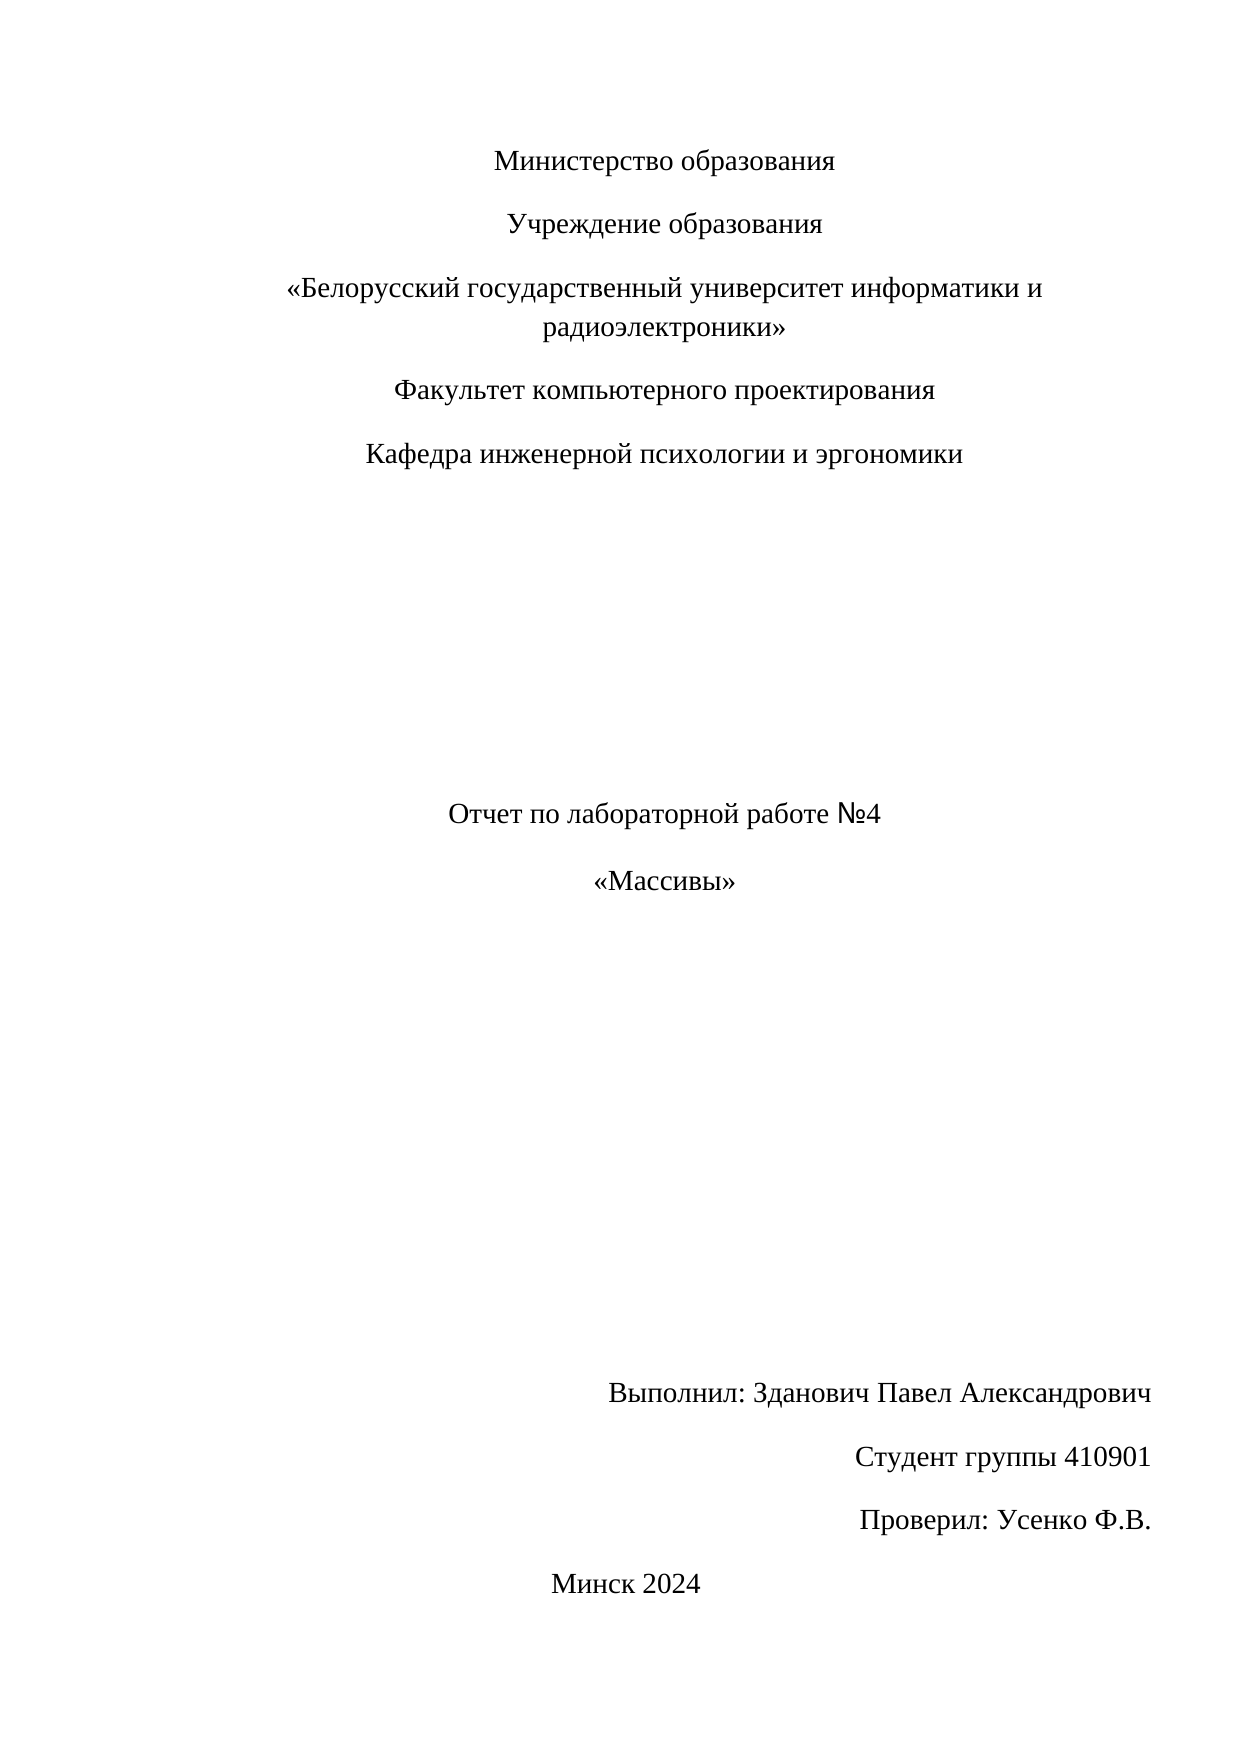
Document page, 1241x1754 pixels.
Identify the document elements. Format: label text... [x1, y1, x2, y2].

text Проверил: Усенко Ф.В. [177, 1502, 1152, 1536]
text Учреждение образования [177, 207, 1152, 240]
text Студент группы 410901 [177, 1439, 1152, 1472]
text Выполнил: Зданович Павел Александрович [177, 1375, 1152, 1409]
text Отчет по лабораторной работе №4 [177, 793, 1152, 832]
text «Массивы» [177, 863, 1152, 897]
text Минск 2024 [177, 1566, 1152, 1599]
text «Белорусский государственный университет информатики и радиоэлектроники» [177, 270, 1152, 342]
text Министерство образования [177, 143, 1152, 177]
text Кафедра инженерной психологии и эргономики [177, 436, 1152, 469]
text Факультет компьютерного проектирования [177, 372, 1152, 406]
